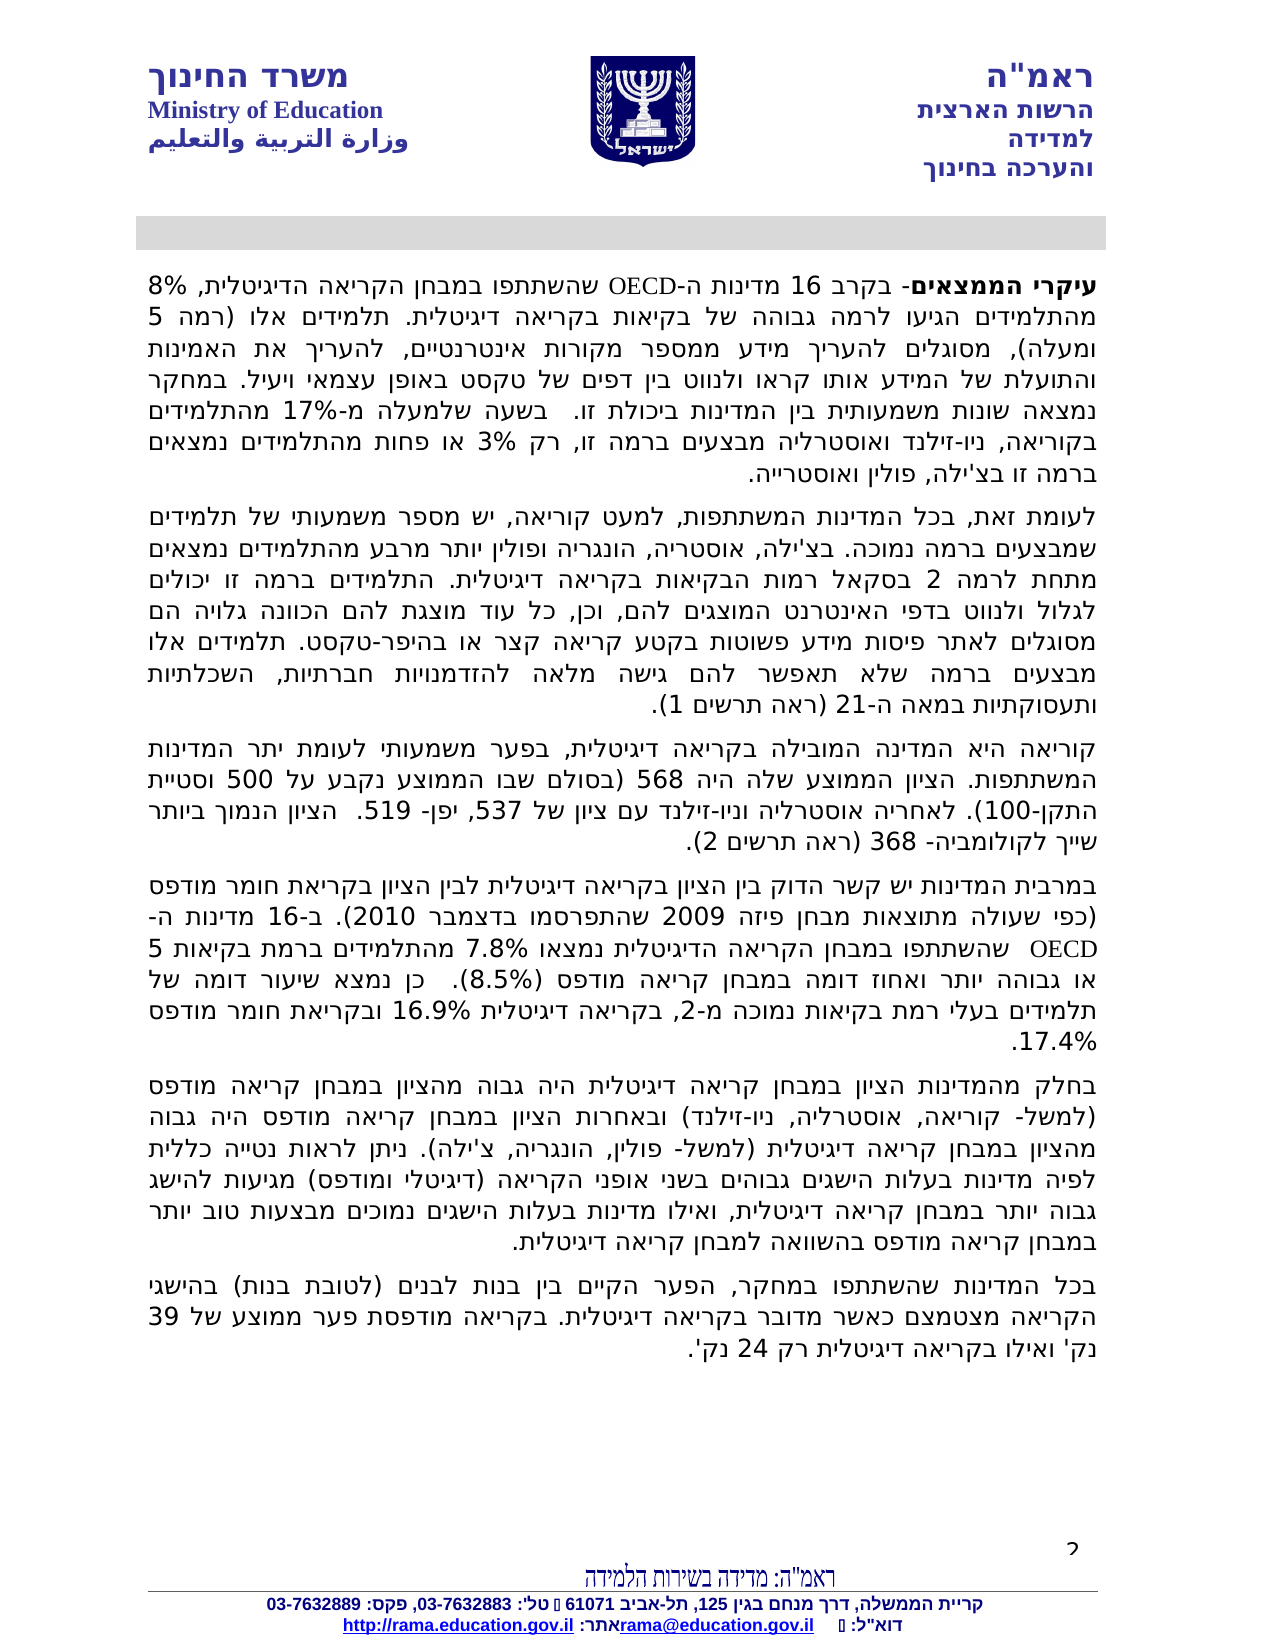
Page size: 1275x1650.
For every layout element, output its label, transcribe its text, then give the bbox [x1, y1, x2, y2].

text קוריאה היא המדינה המובילה בקריאה דיגיטלית, בפער משמעותי לעומת יתר המדינות המשתתפות. הציון הממוצע שלה היה 568 (בסולם שבו הממוצע נקבע על 500 וסטיית התקן-100). לאחריה אוסטרליה וניו-זילנד עם ציון של 537, יפן- 519. הציון הנמוך ביותר שייך לקולומביה- 368 (ראה תרשים 2). [148, 732, 1098, 857]
picture [590, 56, 696, 167]
text בכל המדינות שהשתתפו במחקר, הפער הקיים בין בנות לבנים (לטובת בנות) בהישגי הקריאה מצטמצם כאשר מדובר בקריאה דיגיטלית. בקריאה מודפסת פער ממוצע של 39 נק' ואילו בקריאה דיגיטלית רק 24 נק'. [148, 1269, 1098, 1363]
text בחלק מהמדינות הציון במבחן קריאה דיגיטלית היה גבוה מהציון במבחן קריאה מודפס (למשל- קוריאה, אוסטרליה, ניו-זילנד) ובאחרות הציון במבחן קריאה מודפס היה גבוה מהציון במבחן קריאה דיגיטלית (למשל- פולין, הונגריה, צ'ילה). ניתן לראות נטייה כללית לפיה מדינות בעלות הישגים גבוהים בשני אופני הקריאה (דיגיטלי ומודפס) מגיעות להישג גבוה יותר במבחן קריאה דיגיטלית, ואילו מדינות בעלות הישגים נמוכים מבצעות טוב יותר במבחן קריאה מודפס בהשוואה למבחן קריאה דיגיטלית. [148, 1069, 1098, 1257]
text במרבית המדינות יש קשר הדוק בין הציון בקריאה דיגיטלית לבין הציון בקריאת חומר מודפס (כפי שעולה מתוצאות מבחן פיזה 2009 שהתפרסמו בדצמבר 2010). ב-16 מדינות ה-OECD שהשתתפו במבחן הקריאה הדיגיטלית נמצאו 7.8% מהתלמידים ברמת בקיאות 5 או גבוהה יותר ואחוז דומה במבחן קריאה מודפס (8.5%). כן נמצא שיעור דומה של תלמידים בעלי רמת בקיאות נמוכה מ-2, בקריאה דיגיטלית 16.9% ובקריאת חומר מודפס 17.4%. [148, 869, 1098, 1057]
text עיקרי הממצאים- בקרב 16 מדינות ה-OECD שהשתתפו במבחן הקריאה הדיגיטלית, 8% מהתלמידים הגיעו לרמה גבוהה של בקיאות בקריאה דיגיטלית. תלמידים אלו (רמה 5 ומעלה), מסוגלים להעריך מידע ממספר מקורות אינטרנטיים, להעריך את האמינות והתועלת של המידע אותו קראו ולנווט בין דפים של טקסט באופן עצמאי ויעיל. במחקר נמצאה שונות משמעותית בין המדינות ביכולת זו. בשעה שלמעלה מ-17% מהתלמידים בקוריאה, ניו-זילנד ואוסטרליה מבצעים ברמה זו, רק 3% או פחות מהתלמידים נמצאים ברמה זו בצ'ילה, פולין ואוסטרייה. [148, 269, 1098, 488]
text לעומת זאת, בכל המדינות המשתתפות, למעט קוריאה, יש מספר משמעותי של תלמידים שמבצעים ברמה נמוכה. בצ'ילה, אוסטריה, הונגריה ופולין יותר מרבע מהתלמידים נמצאים מתחת לרמה 2 בסקאל רמות הבקיאות בקריאה דיגיטלית. התלמידים ברמה זו יכולים לגלול ולנווט בדפי האינטרנט המוצגים להם, וכן, כל עוד מוצגת להם הכוונה גלויה הם מסוגלים לאתר פיסות מידע פשוטות בקטע קריאה קצר או בהיפר-טקסט. תלמידים אלו מבצעים ברמה שלא תאפשר להם גישה מלאה להזדמנויות חברתיות, השכלתיות ותעסוקתיות במאה ה-21 (ראה תרשים 1). [148, 501, 1098, 719]
